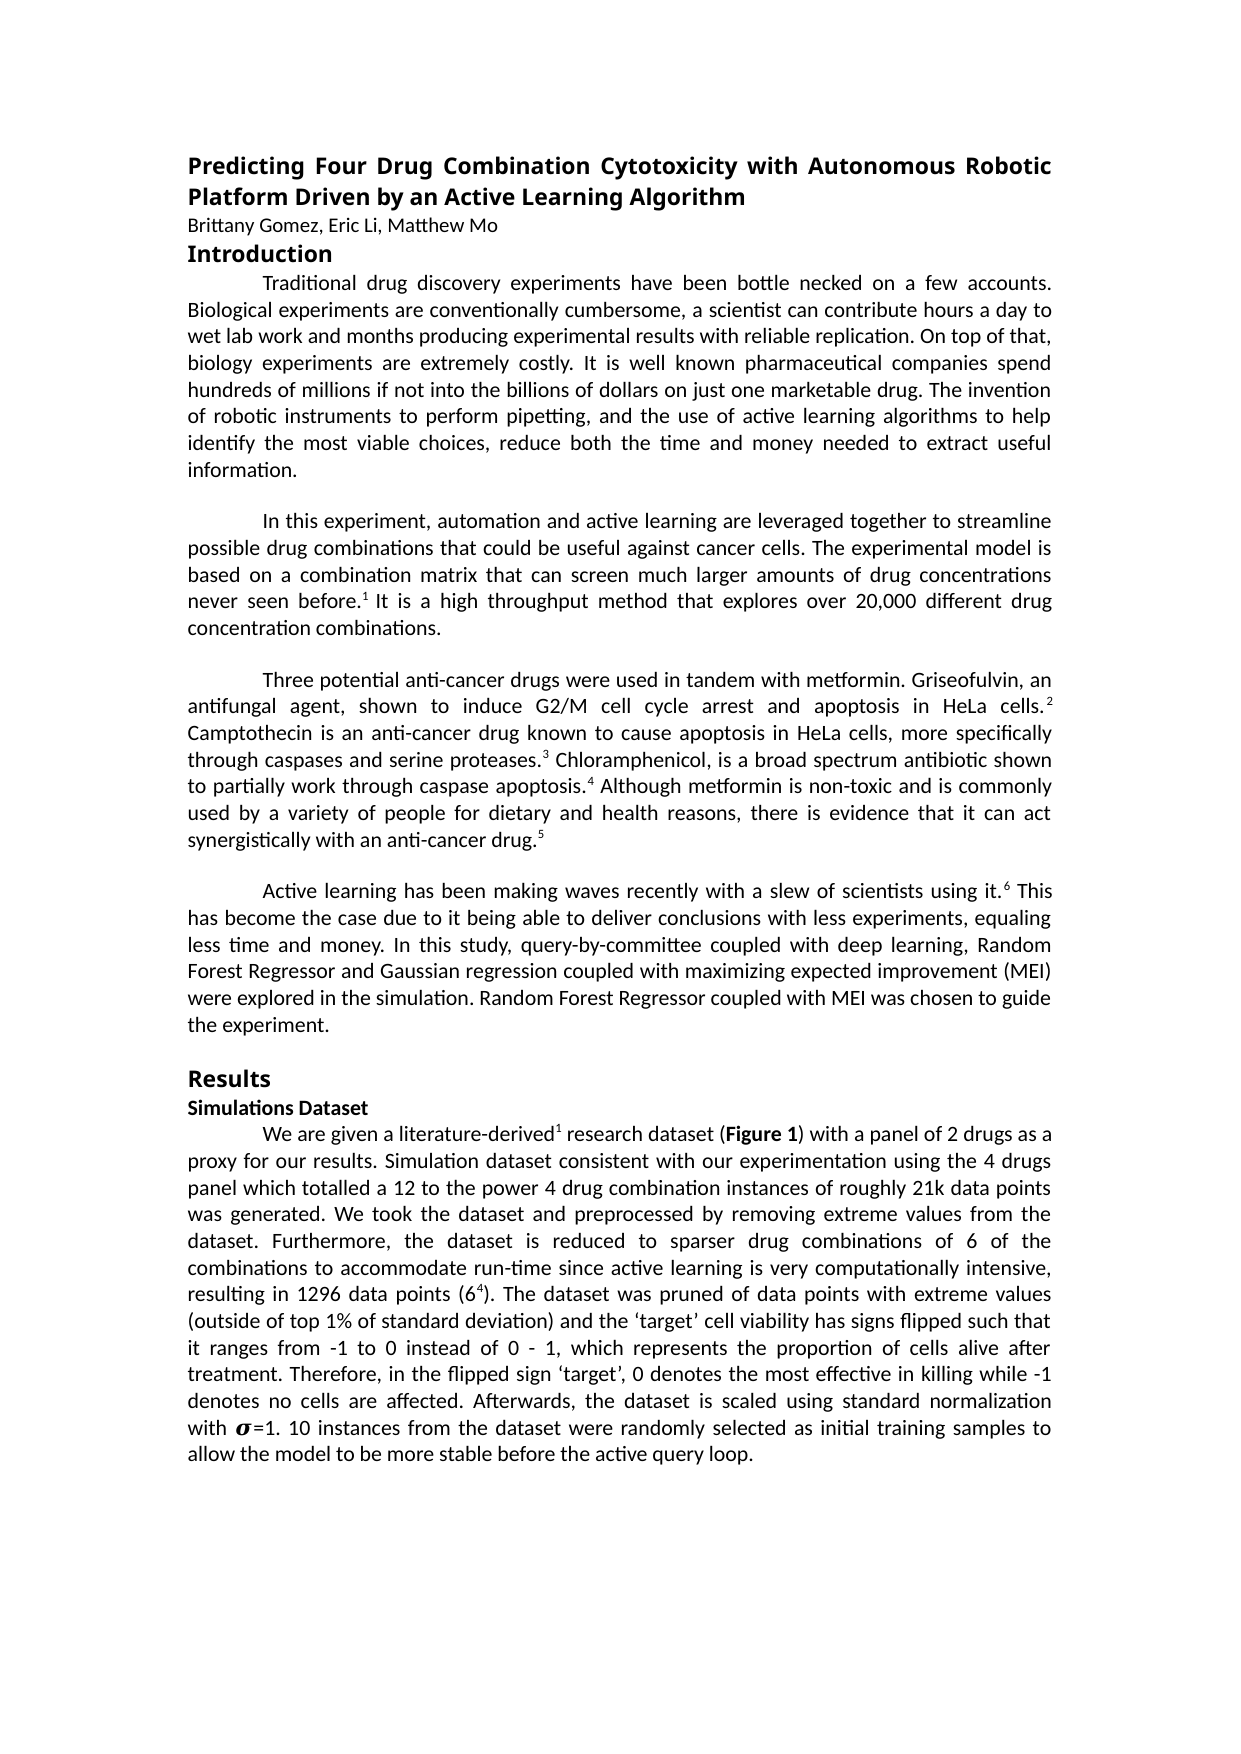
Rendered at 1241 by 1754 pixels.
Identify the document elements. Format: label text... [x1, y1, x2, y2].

text Active learning has been making waves recently with a slew of scientists using it.6 This has become the case due to it being able to deliver conclusions with less experiments, equaling less time and money. In this study, query-by-committee coupled with deep learning, Random Forest Regressor and Gaussian regression coupled with maximizing expected improvement (MEI) were explored in the simulation. Random Forest Regressor coupled with MEI was chosen to guide the experiment. [187, 877, 1053, 1037]
text Three potential anti-cancer drugs were used in tandem with metformin. Griseofulvin, an antifungal agent, shown to induce G2/M cell cycle arrest and apoptosis in HeLa cells.2 Camptothecin is an anti-cancer drug known to cause apoptosis in HeLa cells, more specifically through caspases and serine proteases.3 Chloramphenicol, is a broad spectrum antibiotic shown to partially work through caspase apoptosis.4 Although metformin is non-toxic and is commonly used by a variety of people for dietary and health reasons, there is evidence that it can act synergistically with an anti-cancer drug.5 [187, 666, 1053, 852]
text Results [187, 1062, 1053, 1094]
text In this experiment, automation and active learning are leveraged together to streamline possible drug combinations that could be useful against cancer cells. The experimental model is based on a combination matrix that can screen much larger amounts of drug concentrations never seen before.1 It is a high throughput method that explores over 20,000 different drug concentration combinations. [187, 507, 1053, 641]
subtitle Brittany Gomez, Eric Li, Matthew Mo [187, 212, 1053, 238]
text Predicting Four Drug Combination Cytotoxicity with Autonomous Robotic Platform Driven by an Active Learning Algorithm [187, 150, 1053, 212]
text Simulations Dataset [187, 1094, 1053, 1120]
text We are given a literature-derived1 research dataset (Figure 1) with a panel of 2 drugs as a proxy for our results. Simulation dataset consistent with our experimentation using the 4 drugs panel which totalled a 12 to the power 4 drug combination instances of roughly 21k data points was generated. We took the dataset and preprocessed by removing extreme values from the dataset. Furthermore, the dataset is reduced to sparser drug combinations of 6 of the combinations to accommodate run-time since active learning is very computationally intensive, resulting in 1296 data points (64). The dataset was pruned of data points with extreme values (outside of top 1% of standard deviation) and the ‘target’ cell viability has signs flipped such that it ranges from -1 to 0 instead of 0 - 1, which represents the proportion of cells alive after treatment. Therefore, in the flipped sign ‘target’, 0 denotes the most effective in killing while -1 denotes no cells are affected. Afterwards, the dataset is scaled using standard normalization with 𝝈=1. 10 instances from the dataset were randomly selected as initial training samples to allow the model to be more stable before the active query loop. [187, 1120, 1053, 1467]
text Traditional drug discovery experiments have been bottle necked on a few accounts. Biological experiments are conventionally cumbersome, a scientist can contribute hours a day to wet lab work and months producing experimental results with reliable replication. On top of that, biology experiments are extremely costly. It is well known pharmaceutical companies spend hundreds of millions if not into the billions of dollars on just one marketable drug. The invention of robotic instruments to perform pipetting, and the use of active learning algorithms to help identify the most viable choices, reduce both the time and money needed to extract useful information. [187, 269, 1053, 482]
text Introduction [187, 238, 1053, 269]
